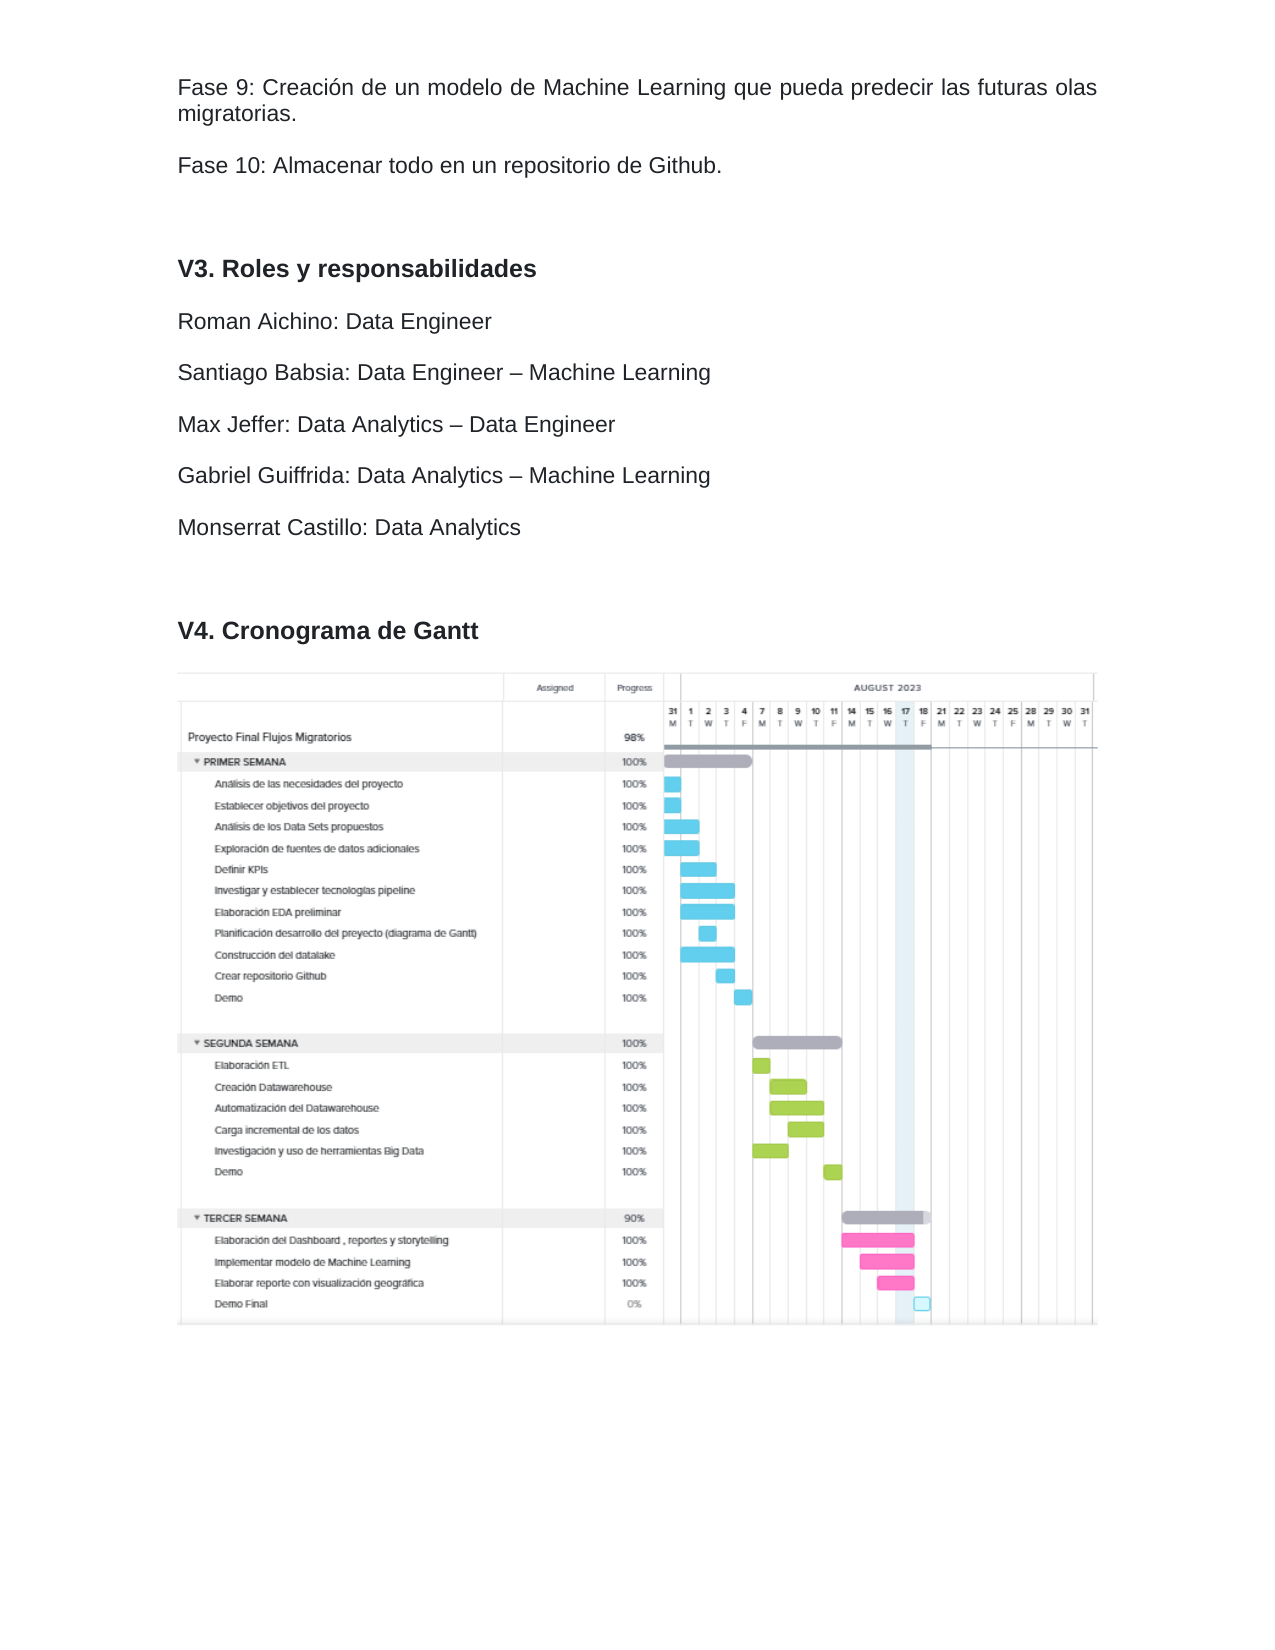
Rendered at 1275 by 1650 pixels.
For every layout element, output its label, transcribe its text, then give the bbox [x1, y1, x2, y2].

text V3. Roles y responsabilidades [177, 254, 1098, 283]
text Monserrat Castillo: Data Analytics [177, 513, 1098, 540]
text V4. Cronograma de Gantt [177, 616, 1098, 645]
text Fase 9: Creación de un modelo de Machine Learning que pueda predecir las futuras olas migratorias. [177, 74, 1098, 127]
text Roman Aichino: Data Engineer [177, 308, 1098, 334]
text Santiago Babsia: Data Engineer – Machine Learning [177, 359, 1098, 386]
text Fase 10: Almacenar todo en un repositorio de Github. [177, 152, 1098, 178]
picture [177, 670, 1098, 1326]
text Max Jeffer: Data Analytics – Data Engineer [177, 411, 1098, 437]
text Gabriel Guiffrida: Data Analytics – Machine Learning [177, 462, 1098, 488]
